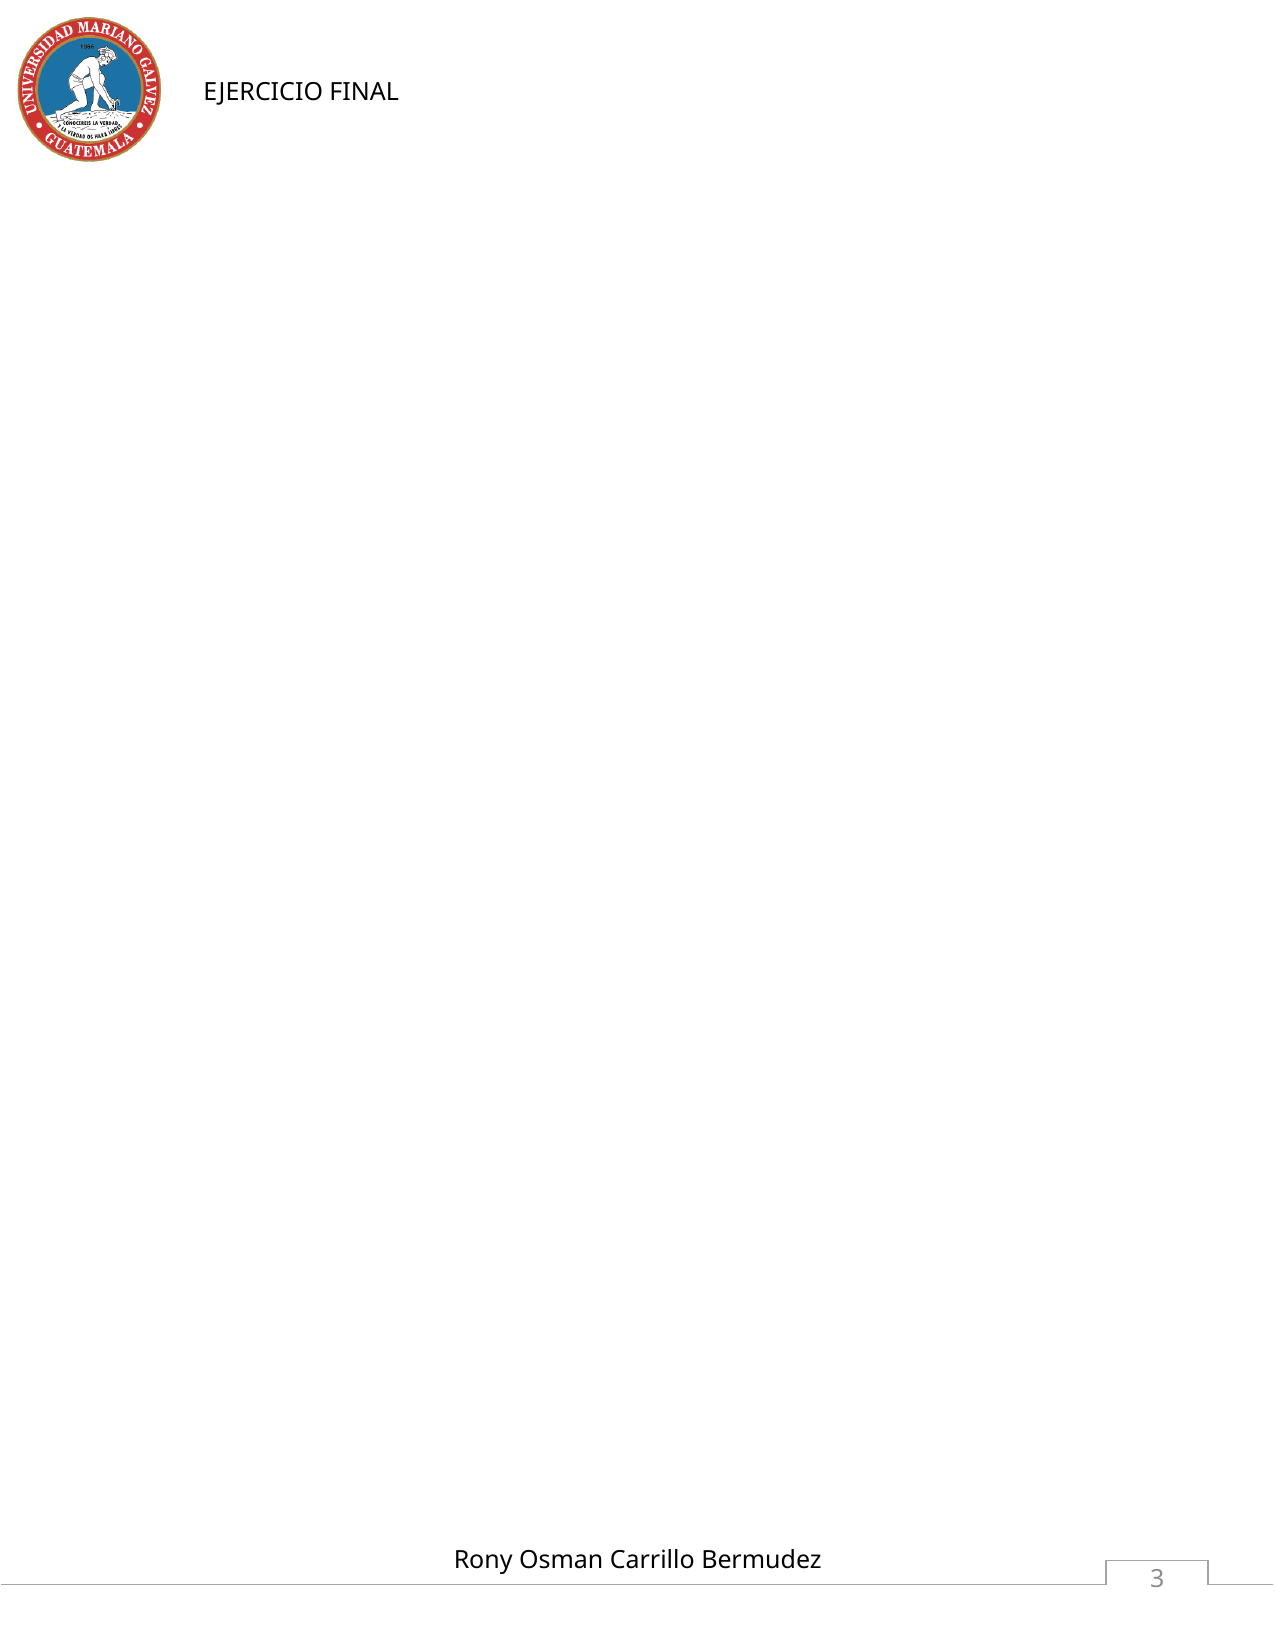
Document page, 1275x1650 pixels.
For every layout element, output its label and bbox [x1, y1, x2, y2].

picture [17, 17, 161, 162]
